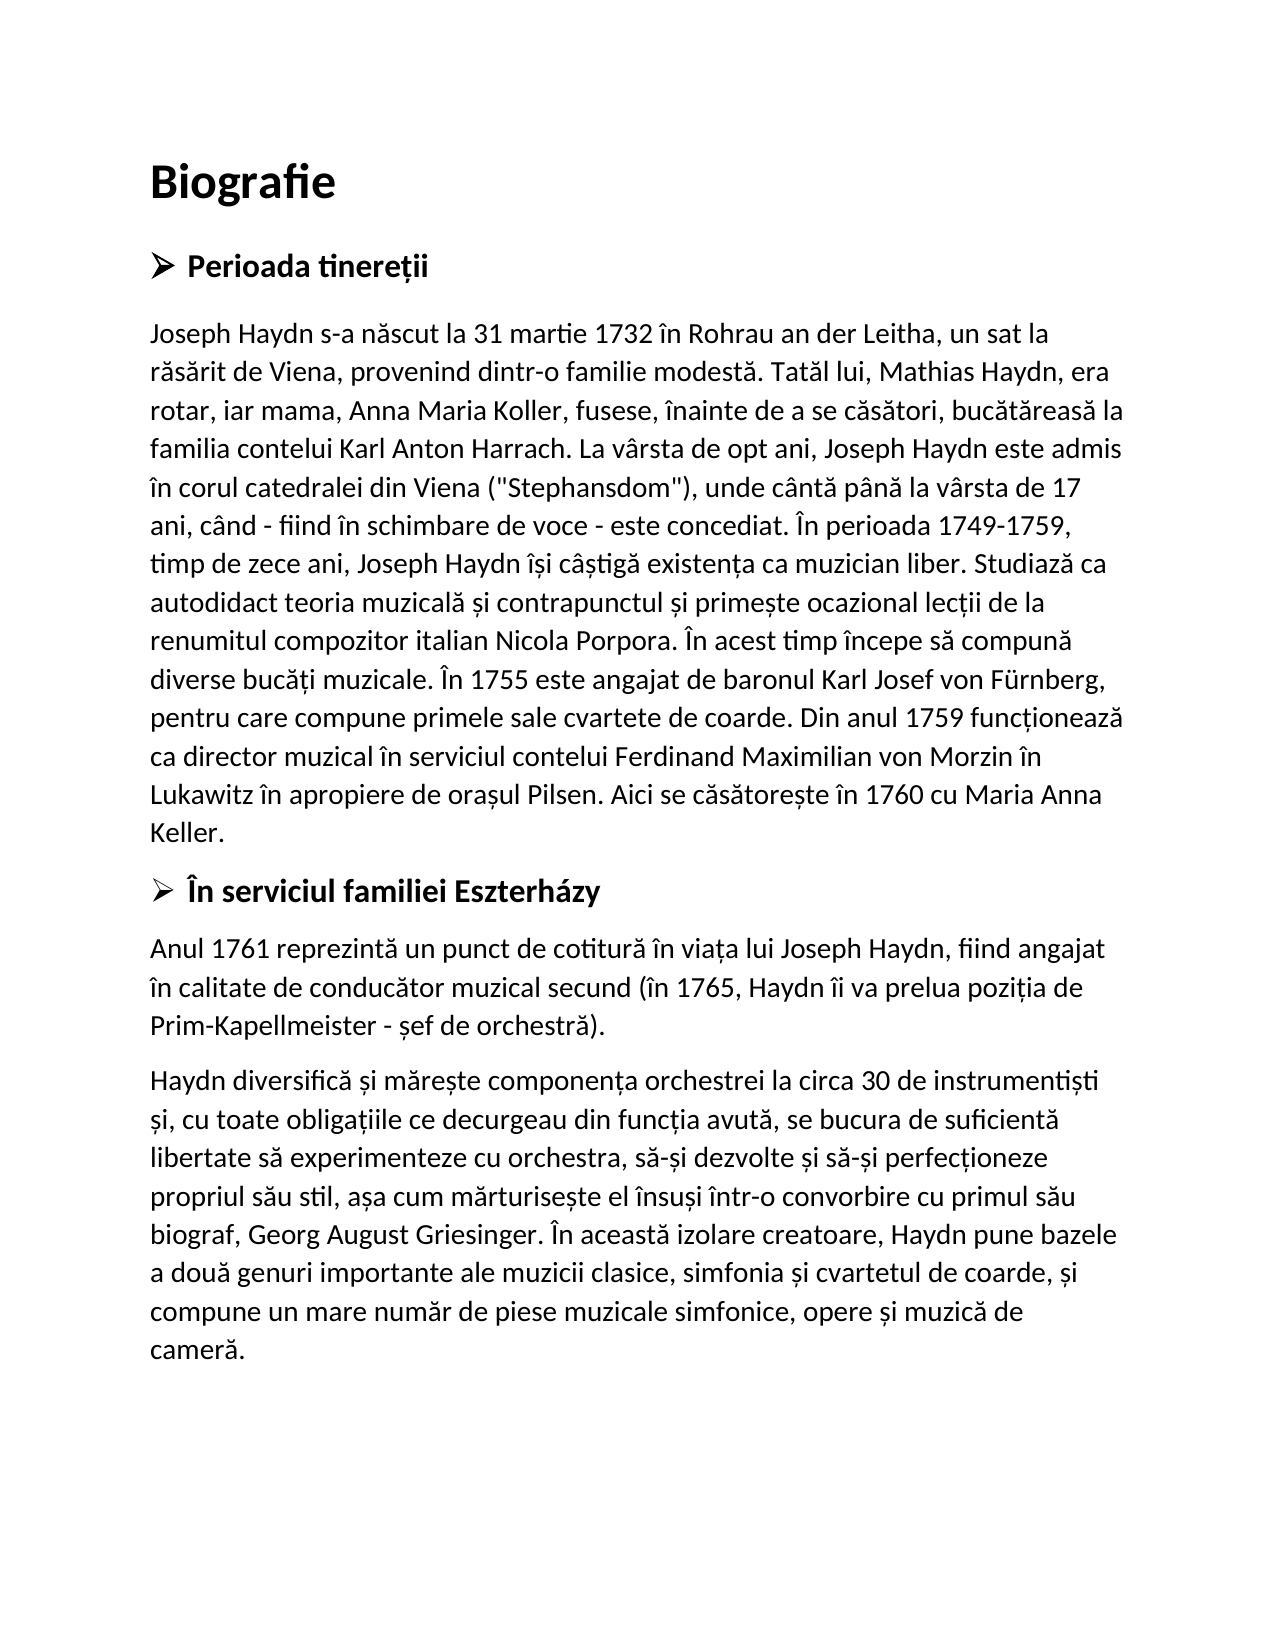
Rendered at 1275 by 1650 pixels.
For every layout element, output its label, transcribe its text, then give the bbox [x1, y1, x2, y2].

list În serviciul familiei Eszterházy [150, 870, 1125, 910]
text Joseph Haydn s-a născut la 31 martie 1732 în Rohrau an der Leitha, un sat la răsărit de Viena, provenind dintr-o familie modestă. Tatăl lui, Mathias Haydn, era rotar, iar mama, Anna Maria Koller, fusese, înainte de a se căsători, bucătăreasă la familia contelui Karl Anton Harrach. La vârsta de opt ani, Joseph Haydn este admis în corul catedralei din Viena ("Stephansdom"), unde cântă până la vârsta de 17 ani, când - fiind în schimbare de voce - este concediat. În perioada 1749-1759, timp de zece ani, Joseph Haydn își câștigă existența ca muzician liber. Studiază ca autodidact teoria muzicală și contrapunctul și primește ocazional lecții de la renumitul compozitor italian Nicola Porpora. În acest timp începe să compună diverse bucăți muzicale. În 1755 este angajat de baronul Karl Josef von Fürnberg, pentru care compune primele sale cvartete de coarde. Din anul 1759 funcționează ca director muzical în serviciul contelui Ferdinand Maximilian von Morzin în Lukawitz în apropiere de orașul Pilsen. Aici se căsătorește în 1760 cu Maria Anna Keller. [150, 315, 1125, 850]
text Anul 1761 reprezintă un punct de cotitură în viața lui Joseph Haydn, fiind angajat în calitate de conducător muzical secund (în 1765, Haydn îi va prelua poziția de Prim-Kapellmeister - șef de orchestră). [150, 930, 1125, 1043]
list Perioada tinereții [150, 245, 1125, 286]
text Haydn diversifică și mărește componența orchestrei la circa 30 de instrumentiști și, cu toate obligațiile ce decurgeau din funcția avută, se bucura de suficientă libertate să experimenteze cu orchestra, să-și dezvolte și să-și perfecționeze propriul său stil, așa cum mărturisește el însuși într-o convorbire cu primul său biograf, Georg August Griesinger. În această izolare creatoare, Haydn pune bazele a două genuri importante ale muzicii clasice, simfonia și cvartetul de coarde, și compune un mare număr de piese muzicale simfonice, opere și muzică de cameră. [150, 1062, 1125, 1367]
text Biografie [150, 150, 1125, 211]
